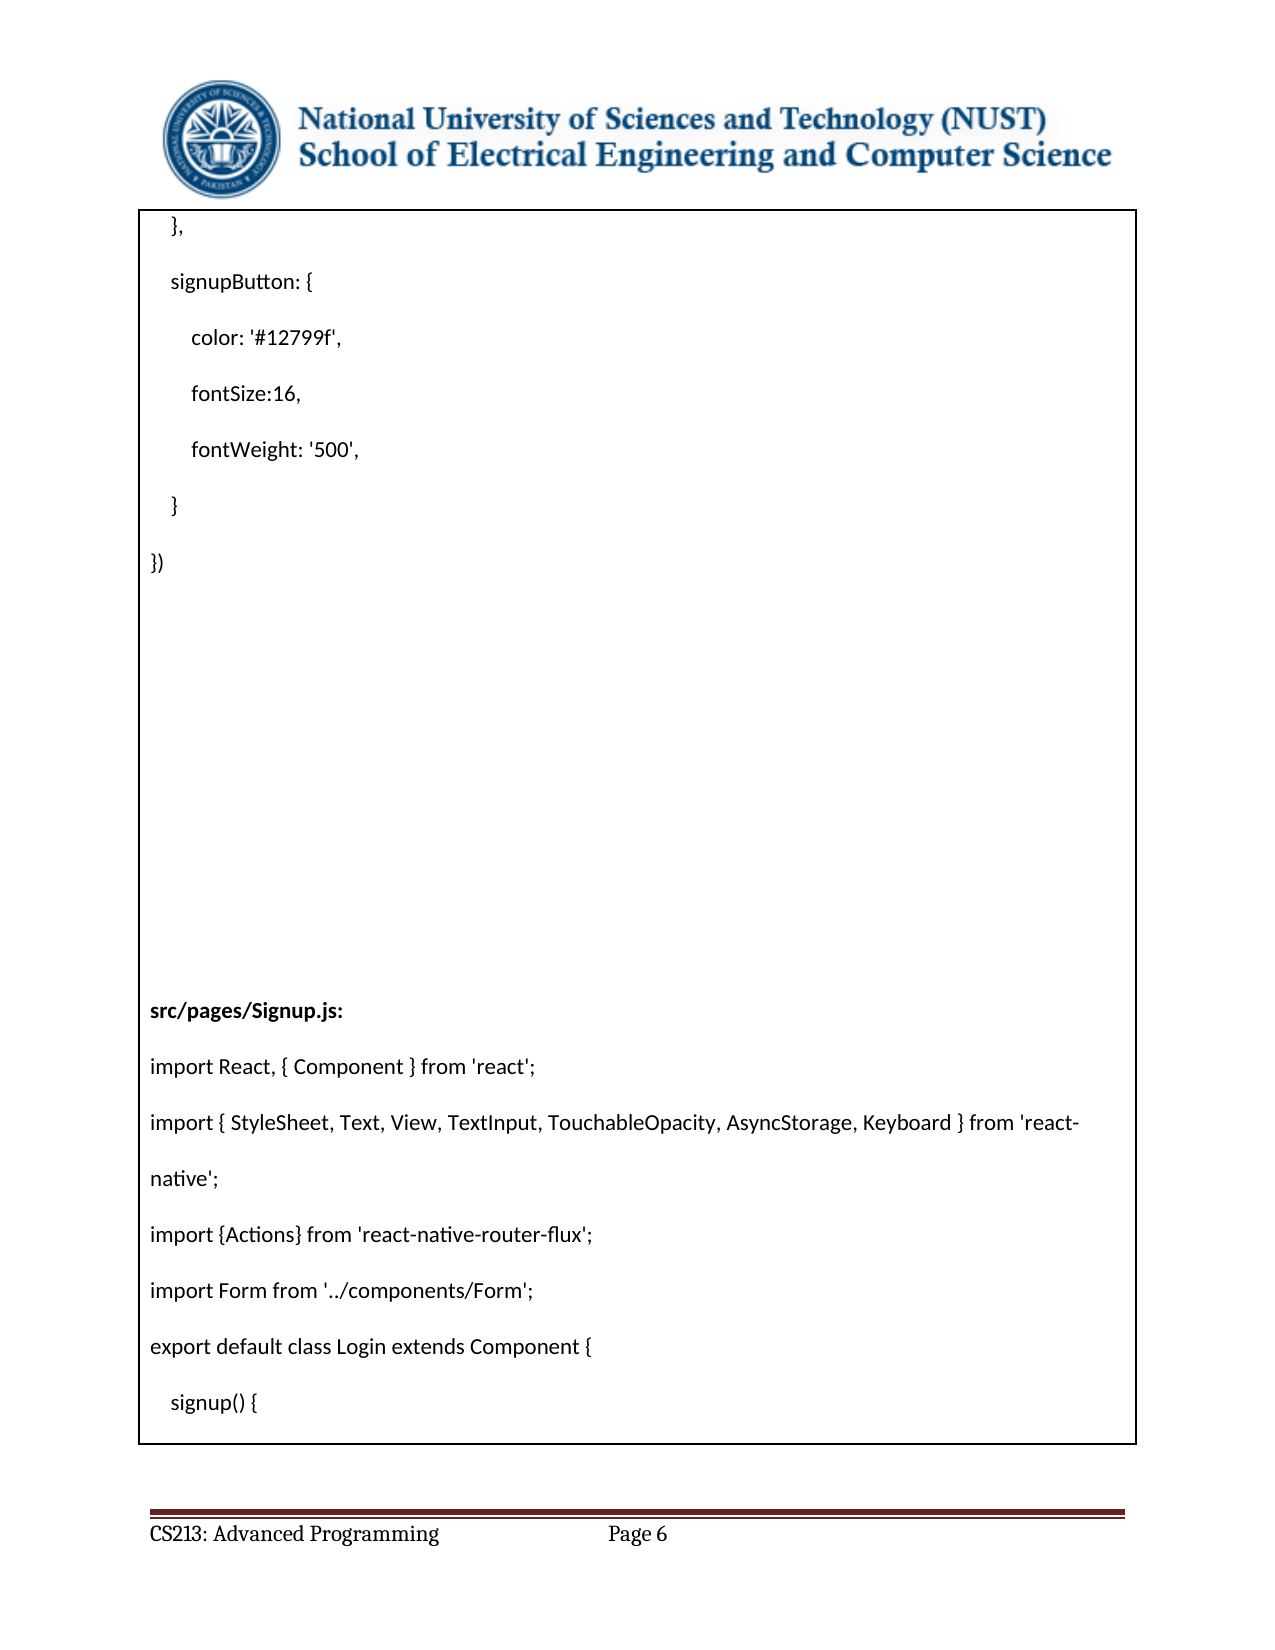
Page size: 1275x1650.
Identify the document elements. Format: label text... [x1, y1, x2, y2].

picture [150, 75, 1125, 209]
